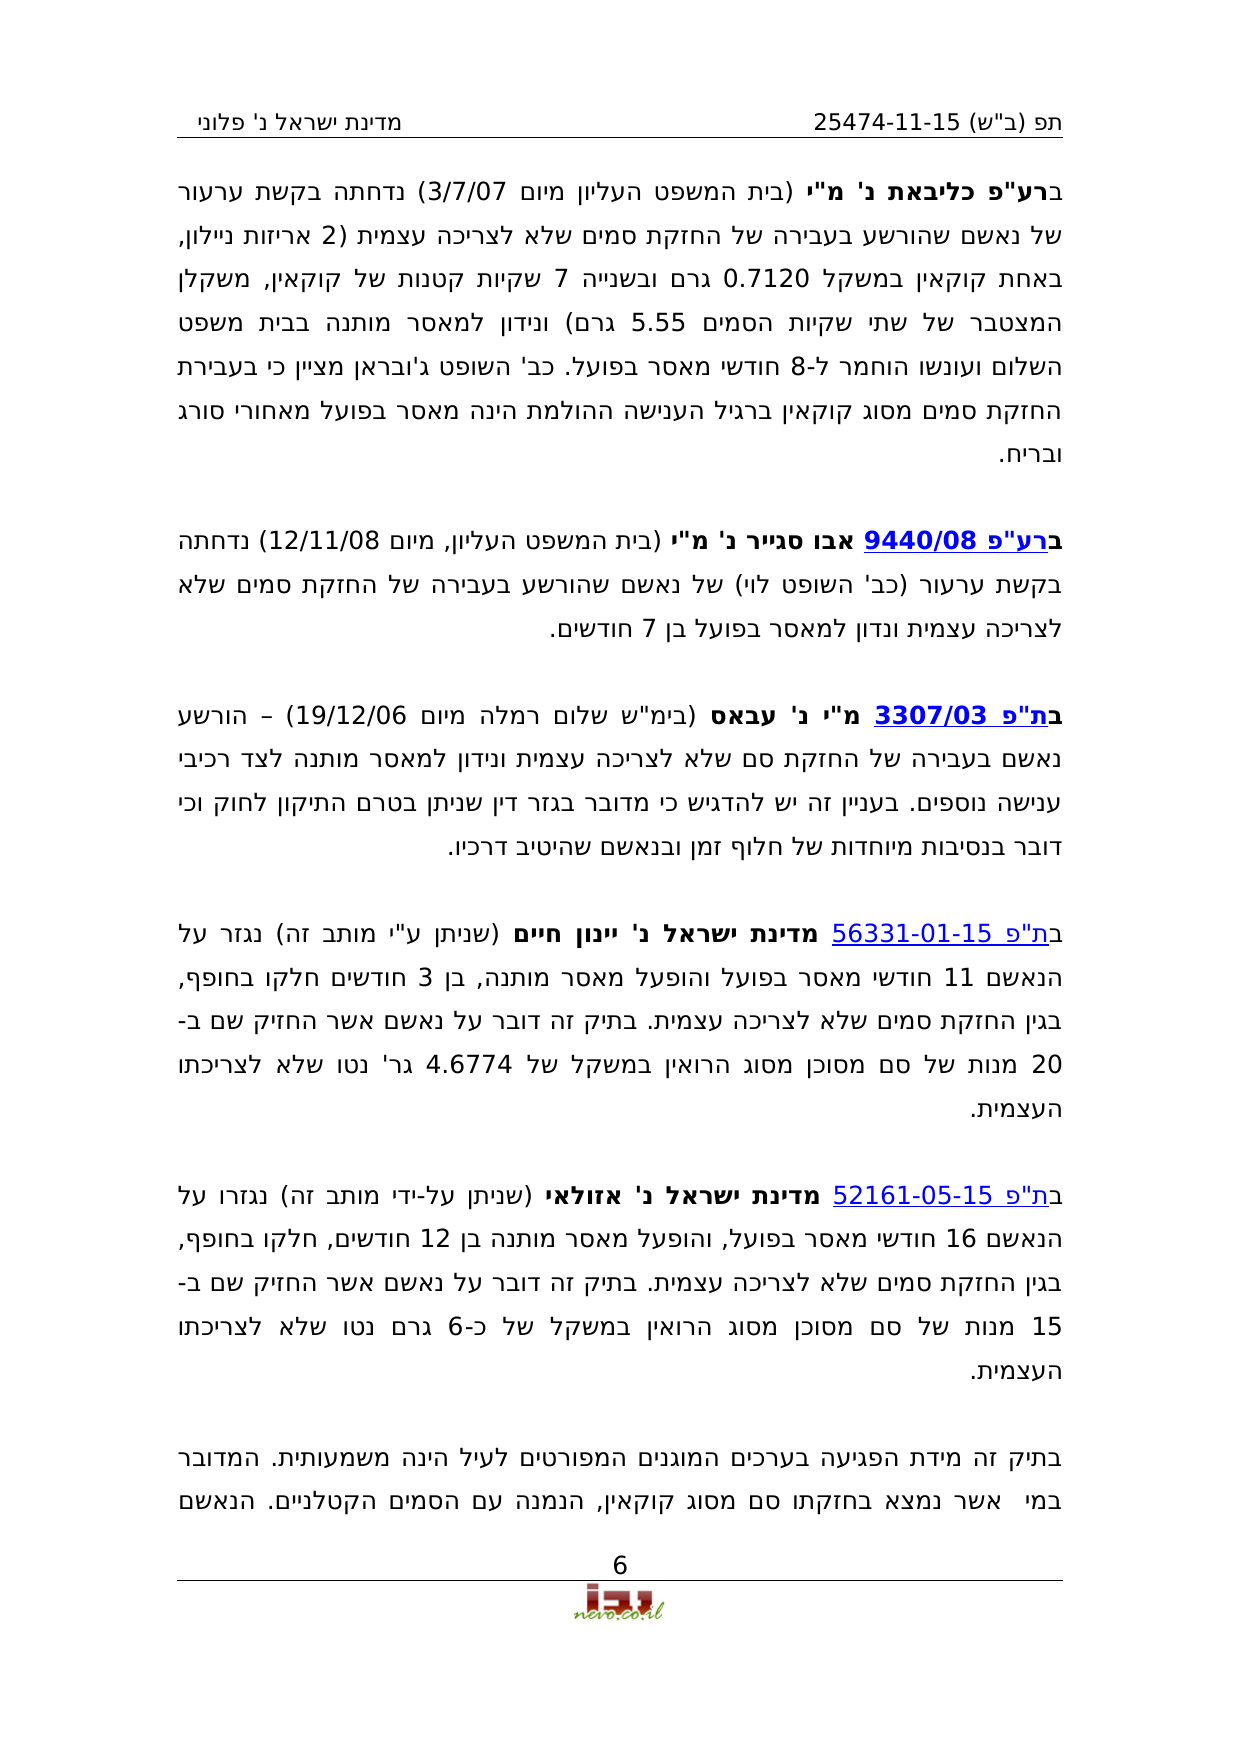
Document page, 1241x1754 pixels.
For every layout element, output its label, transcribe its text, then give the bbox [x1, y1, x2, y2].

picture [574, 1583, 666, 1621]
text ברע"פ כליבאת נ' מ"י (בית המשפט העליון מיום 3/7/07) נדחתה בקשת ערעור של נאשם שהורשע בעבירה של החזקת סמים שלא לצריכה עצמית (2 אריזות ניילון, באחת קוקאין במשקל 0.7120 גרם ובשנייה 7 שקיות קטנות של קוקאין, משקלן המצטבר של שתי שקיות הסמים 5.55 גרם) ונידון למאסר מותנה בבית משפט השלום ועונשו הוחמר ל-8 חודשי מאסר בפועל. כב' השופט ג'ובראן מציין כי בעבירת החזקת סמים מסוג קוקאין ברגיל הענישה ההולמת הינה מאסר בפועל מאחורי סורג ובריח. [177, 177, 1063, 469]
text בת"פ 52161-05-15 מדינת ישראל נ' אזולאי (שניתן על-ידי מותב זה) נגזרו על הנאשם 16 חודשי מאסר בפועל, והופעל מאסר מותנה בן 12 חודשים, חלקו בחופף, בגין החזקת סמים שלא לצריכה עצמית. בתיק זה דובר על נאשם אשר החזיק שם ב-15 מנות של סם מסוכן מסוג הרואין במשקל של כ-6 גרם נטו שלא לצריכתו העצמית. [177, 1181, 1063, 1385]
text בת"פ 3307/03 מ"י נ' עבאס (בימ"ש שלום רמלה מיום 19/12/06) – הורשע נאשם בעבירה של החזקת סם שלא לצריכה עצמית ונידון למאסר מותנה לצד רכיבי ענישה נוספים. בעניין זה יש להדגיש כי מדובר בגזר דין שניתן בטרם התיקון לחוק וכי דובר בנסיבות מיוחדות של חלוף זמן ובנאשם שהיטיב דרכיו. [177, 701, 1063, 861]
text בת"פ 56331-01-15 מדינת ישראל נ' יינון חיים (שניתן ע"י מותב זה) נגזר על הנאשם 11 חודשי מאסר בפועל והופעל מאסר מותנה, בן 3 חודשים חלקו בחופף, בגין החזקת סמים שלא לצריכה עצמית. בתיק זה דובר על נאשם אשר החזיק שם ב-20 מנות של סם מסוכן מסוג הרואין במשקל של 4.6774 גר' נטו שלא לצריכתו העצמית. [177, 919, 1063, 1123]
text ברע"פ 9440/08 אבו סגייר נ' מ"י (בית המשפט העליון, מיום 12/11/08) נדחתה בקשת ערעור (כב' השופט לוי) של נאשם שהורשע בעבירה של החזקת סמים שלא לצריכה עצמית ונדון למאסר בפועל בן 7 חודשים. [177, 527, 1063, 643]
